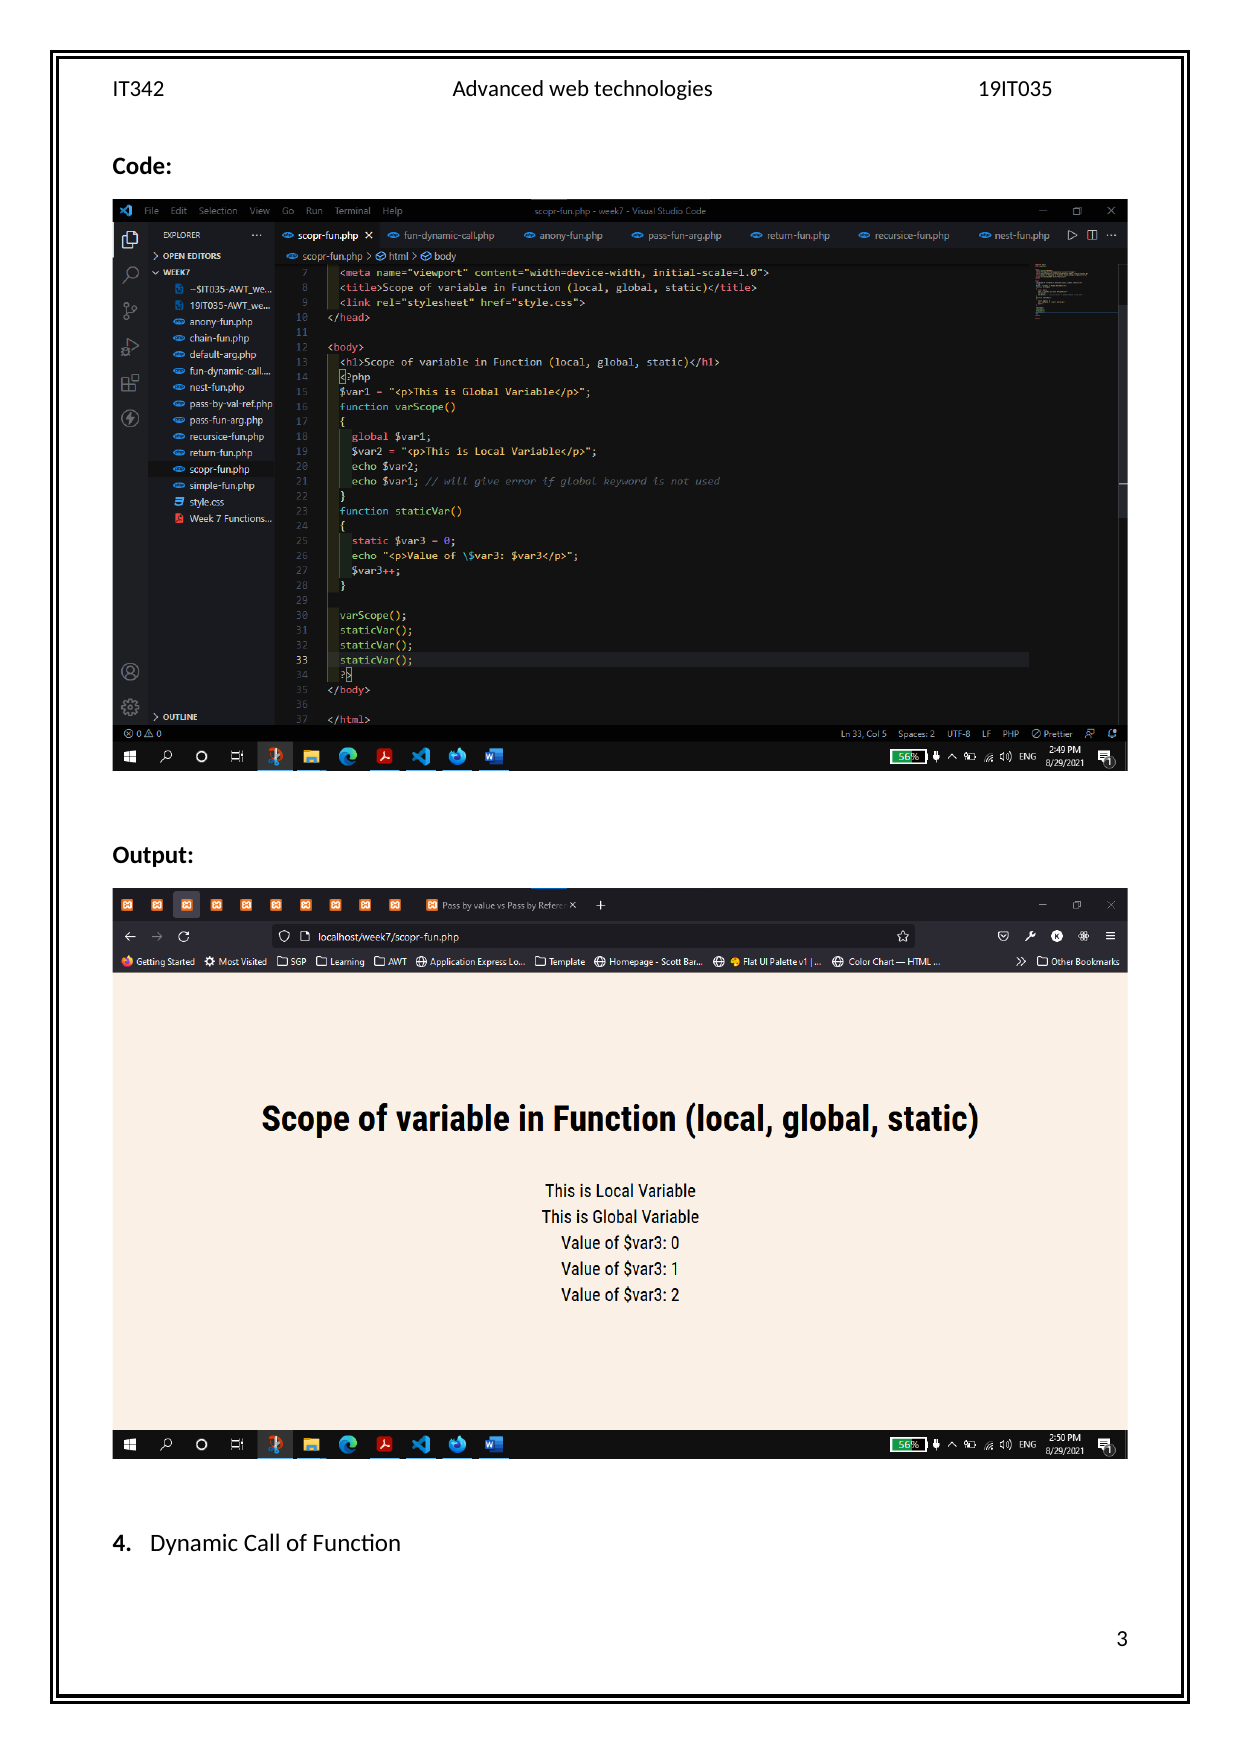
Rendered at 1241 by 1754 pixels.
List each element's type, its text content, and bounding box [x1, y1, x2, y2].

list Dynamic Call of Function [112, 1527, 1128, 1558]
picture [112, 199, 1128, 771]
text Output: [112, 839, 1128, 869]
picture [112, 888, 1128, 1459]
text Code: [112, 150, 1128, 181]
